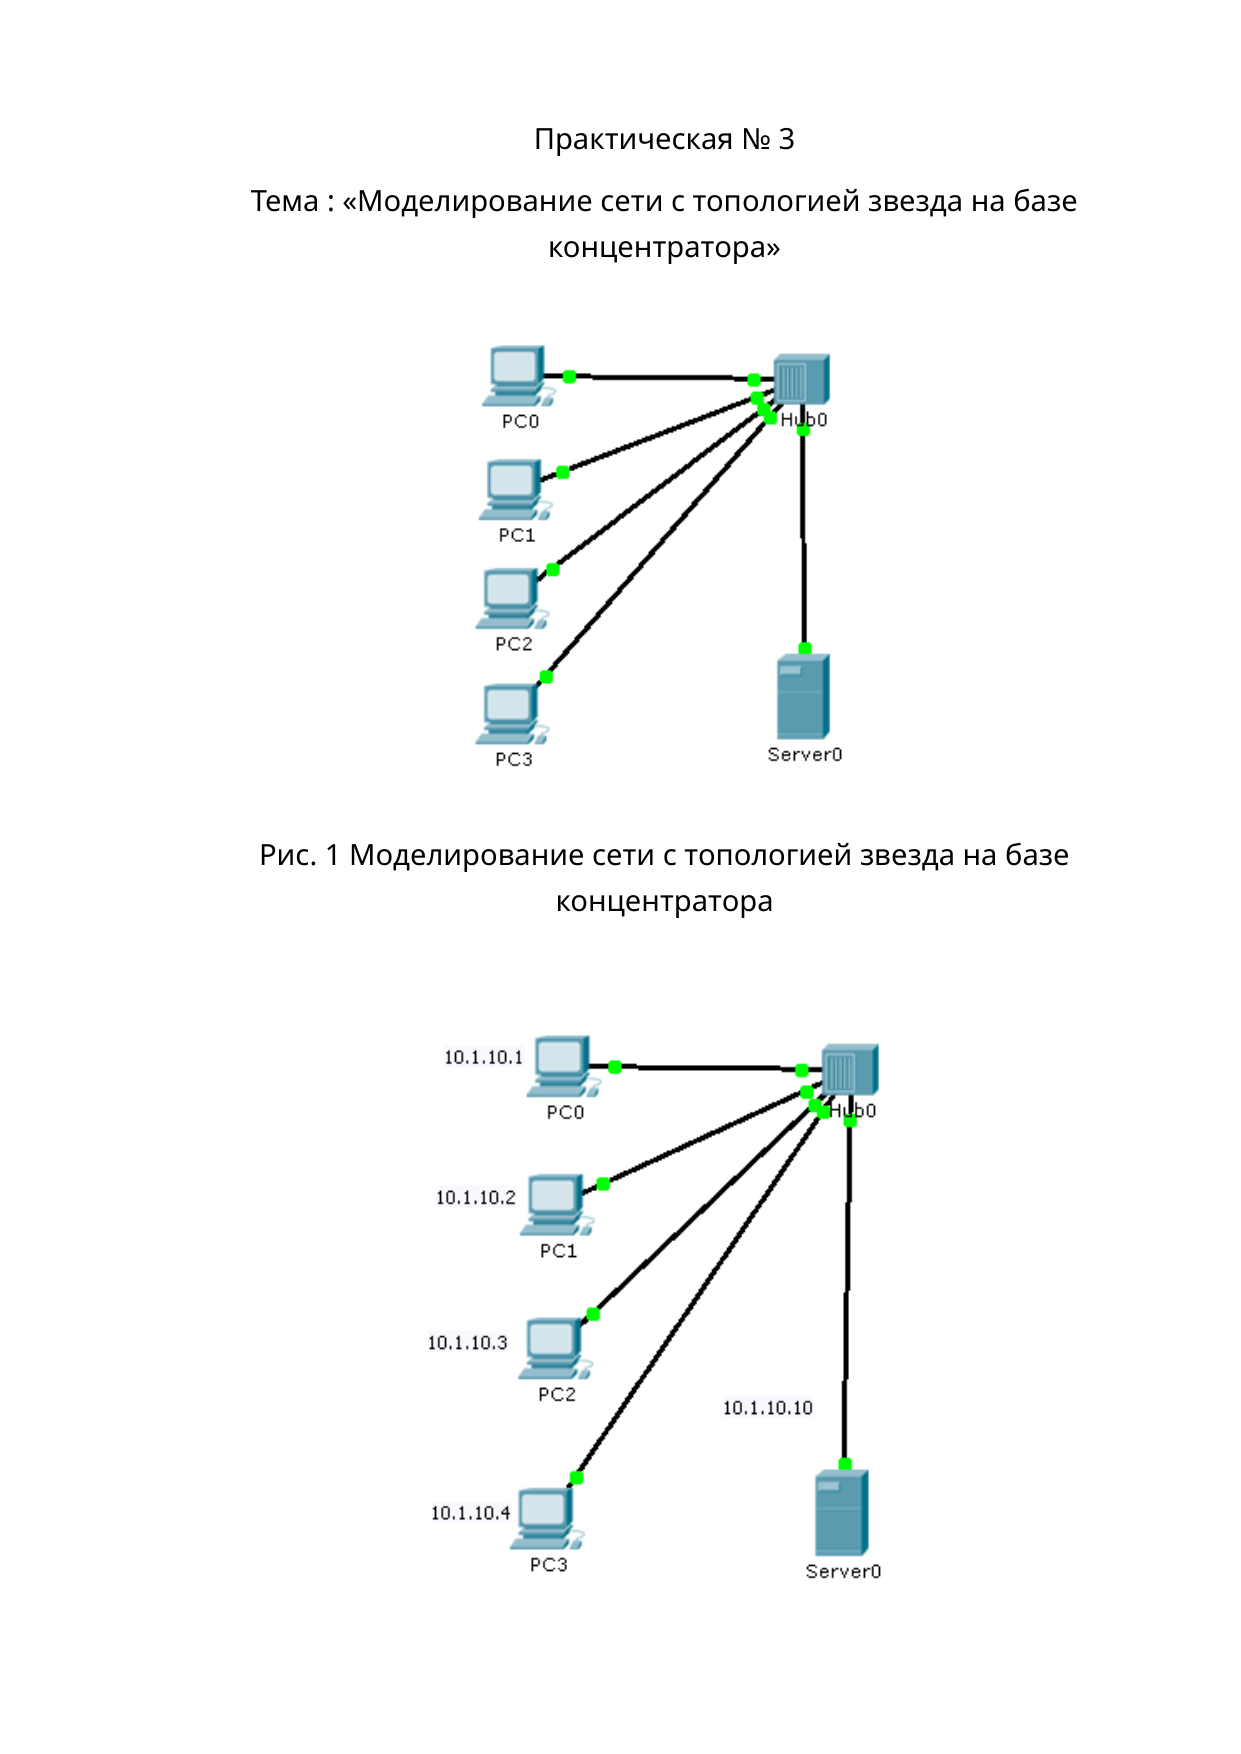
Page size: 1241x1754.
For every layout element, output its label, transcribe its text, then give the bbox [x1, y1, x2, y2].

text Тема : «Моделирование сети с топологией звезда на базе концентратора» [177, 180, 1152, 266]
text Рис. 1 Моделирование сети с топологией звезда на базе концентратора [177, 834, 1152, 920]
picture [410, 1004, 919, 1605]
text Практическая № 3 [177, 118, 1152, 158]
picture [428, 288, 901, 814]
